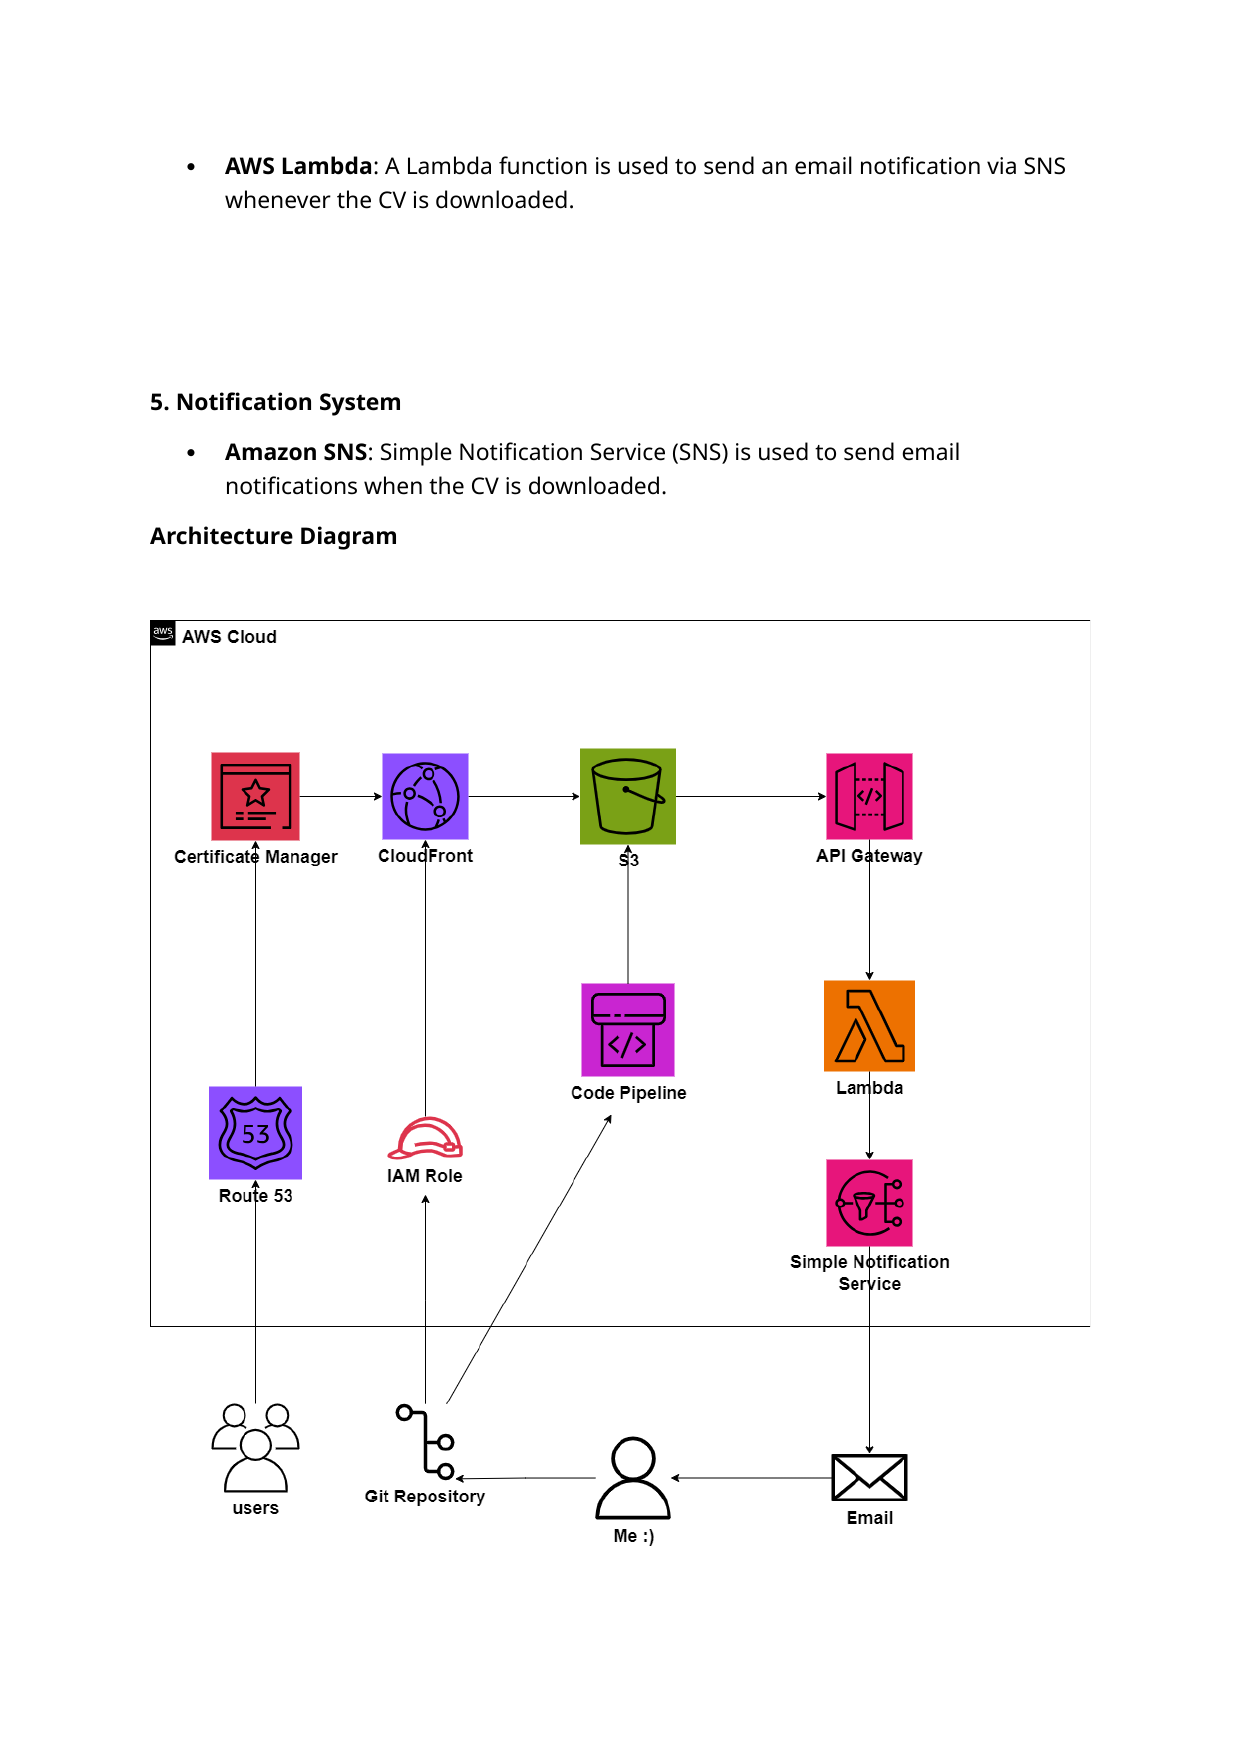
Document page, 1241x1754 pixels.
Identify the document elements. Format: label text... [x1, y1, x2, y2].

text 5. Notification System [150, 385, 1090, 417]
text Architecture Diagram [150, 520, 1090, 551]
picture [150, 620, 1091, 1548]
list Amazon SNS: Simple Notification Service (SNS) is used to send email notifications when the CV is downloaded. [187, 436, 1090, 501]
list AWS Lambda: A Lambda function is used to send an email notification via SNS whenever the CV is downloaded. [187, 150, 1090, 215]
